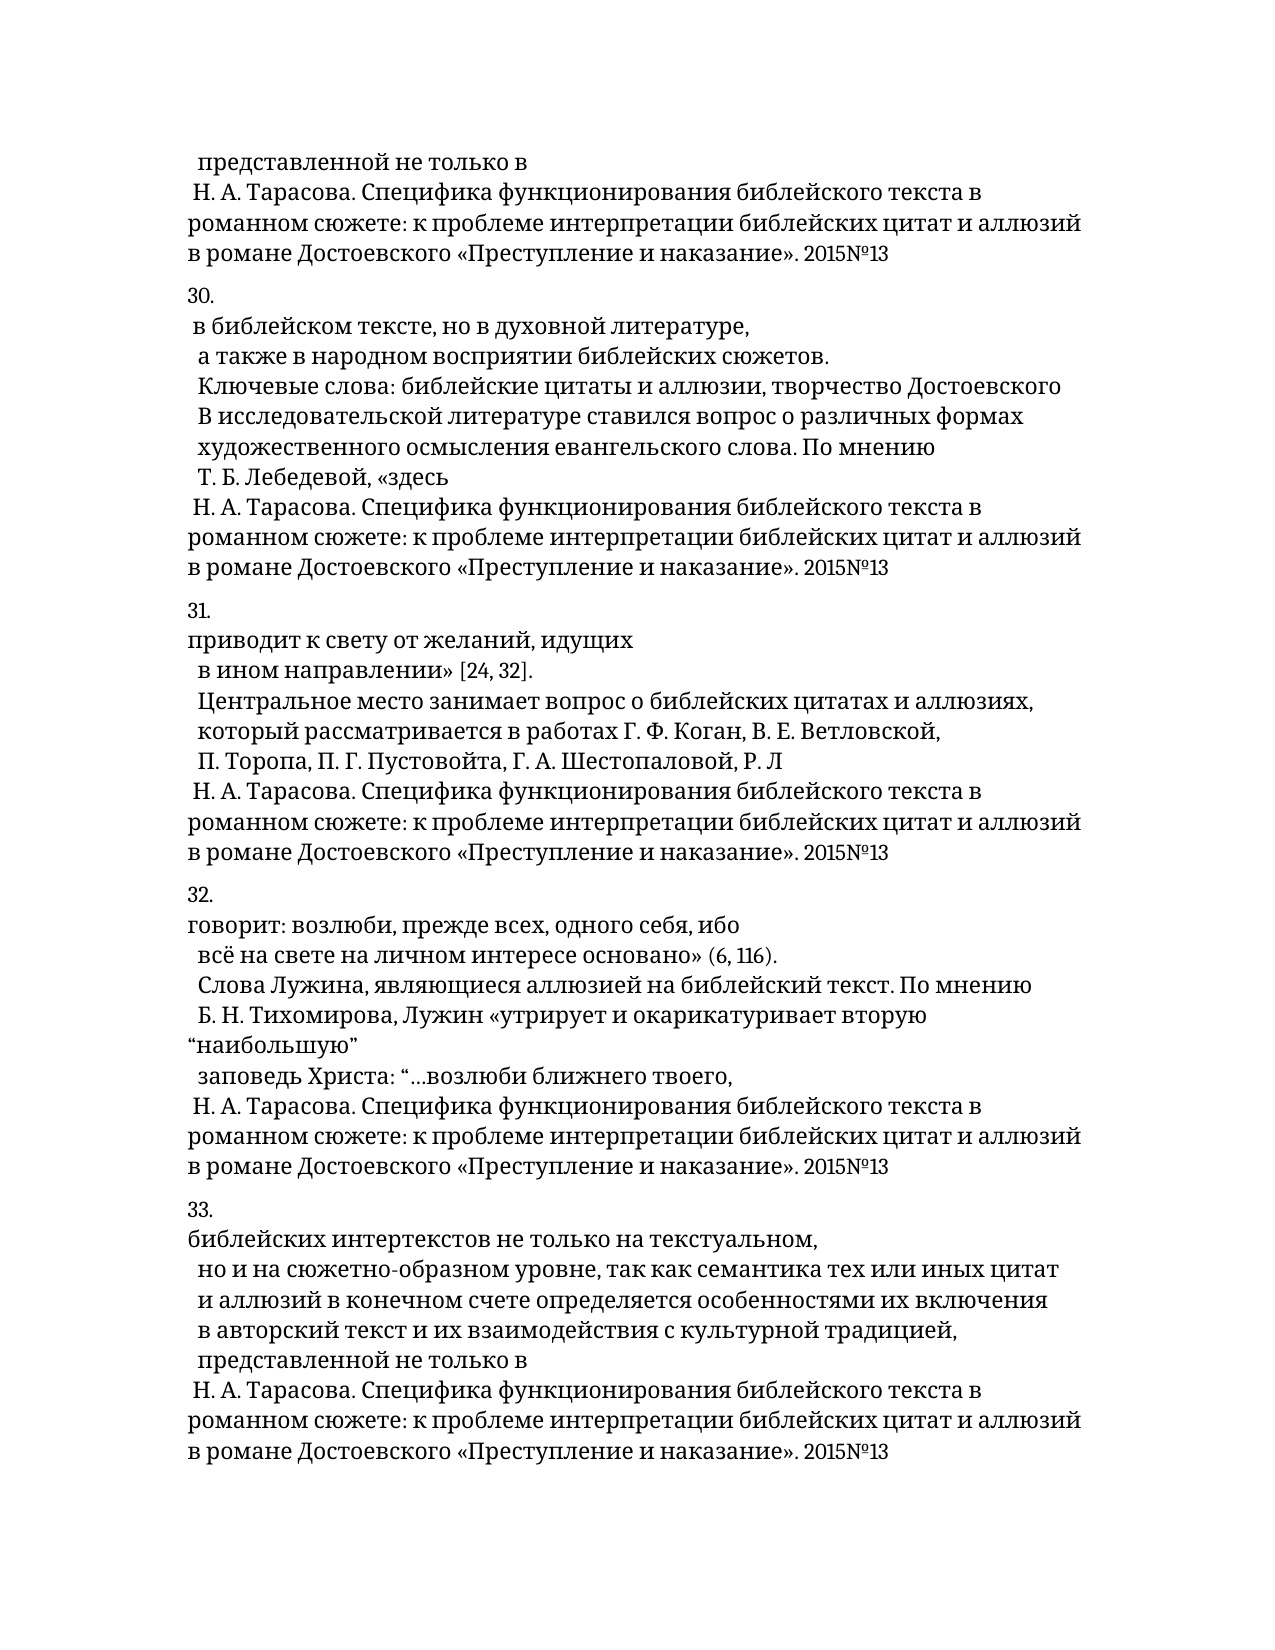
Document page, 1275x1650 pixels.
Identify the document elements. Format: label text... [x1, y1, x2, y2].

text 30. в библейском тексте, но в духовной литературе, а также в народном восприятии библейских сюжетов. Ключевые слова: библейские цитаты и аллюзии, творчество Достоевского В исследовательской литературе ставился вопрос о различных формах художественного осмысления евангельского слова. По мнению Т. Б. Лебедевой, «здесь Н. А. Тарасова. Специфика функционирования библейского текста в романном сюжете: к проблеме интерпретации библейских цитат и аллюзий в романе Достоевского «Преступление и наказание». 2015№13 [187, 283, 1087, 582]
text 32. говорит: возлюби, прежде всех, одного себя, ибо всё на свете на личном интересе основано» (6, 116). Слова Лужина, являющиеся аллюзией на библейский текст. По мнению Б. Н. Тихомирова, Лужин «утрирует и окарикатуривает вторую “наибольшую” заповедь Христа: “…возлюби ближнего твоего, Н. А. Тарасова. Специфика функционирования библейского текста в романном сюжете: к проблеме интерпретации библейских цитат и аллюзий в романе Достоевского «Преступление и наказание». 2015№13 [187, 882, 1087, 1181]
text 31. приводит к свету от желаний, идущих в ином направлении» [24, 32]. Центральное место занимает вопрос о библейских цитатах и аллюзиях, который рассматривается в работах Г. Ф. Коган, В. Е. Ветловской, П. Торопа, П. Г. Пустовойта, Г. А. Шестопаловой, Р. Л Н. А. Тарасова. Специфика функционирования библейского текста в романном сюжете: к проблеме интерпретации библейских цитат и аллюзий в романе Достоевского «Преступление и наказание». 2015№13 [187, 598, 1087, 866]
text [187, 150, 1087, 267]
text 33. библейских интертекстов не только на текстуальном, но и на сюжетно-образном уровне, так как семантика тех или иных цитат и аллюзий в конечном счете определяется особенностями их включения в авторский текст и их взаимодействия с культурной традицией, представленной не только в Н. А. Тарасова. Специфика функционирования библейского текста в романном сюжете: к проблеме интерпретации библейских цитат и аллюзий в романе Достоевского «Преступление и наказание». 2015№13 [187, 1197, 1087, 1465]
